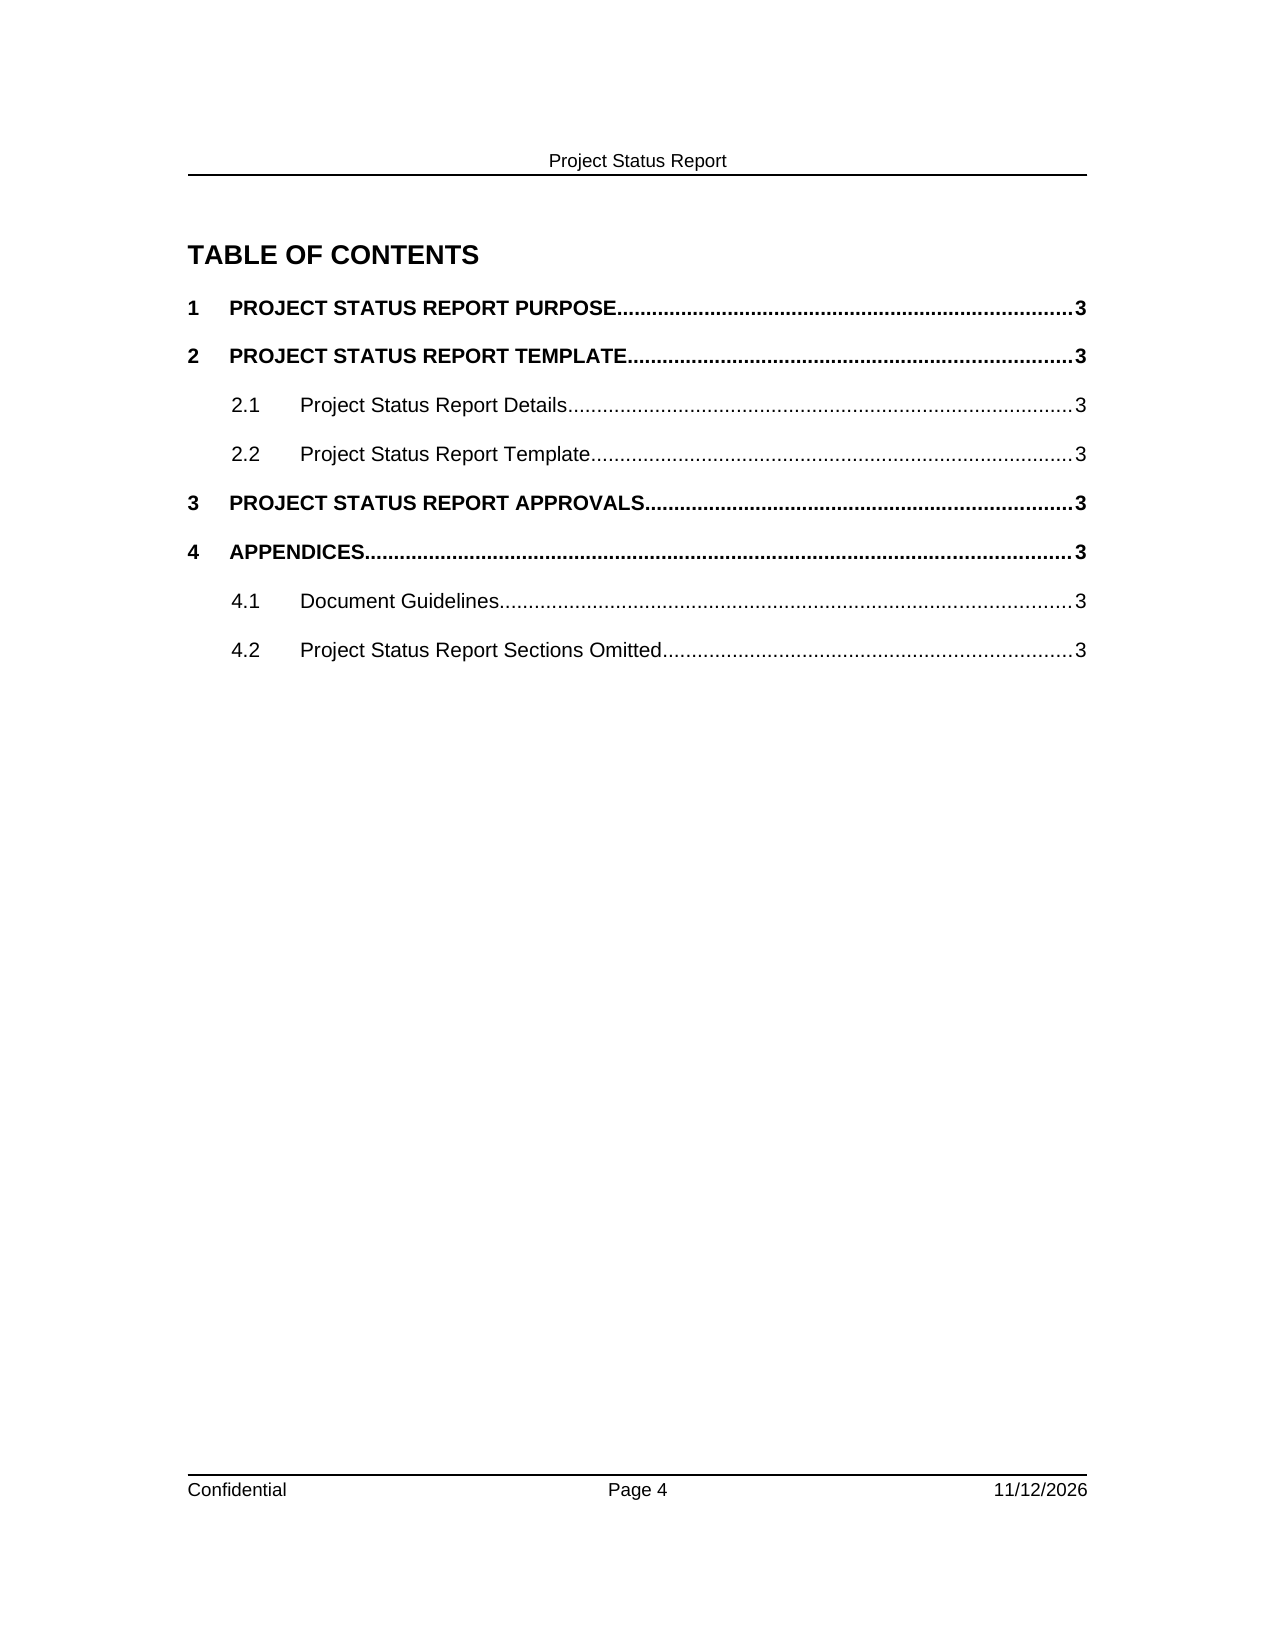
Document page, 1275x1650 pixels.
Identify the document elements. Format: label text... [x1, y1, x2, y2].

text 2.1 Project Status Report Details 3 [231, 393, 1087, 417]
text 3 PROJECT STATUS REPORT APPROVALS 3 [187, 491, 1087, 515]
text 4.2 Project Status Report Sections Omitted 3 [231, 638, 1087, 662]
text 2.2 Project Status Report Template 3 [231, 442, 1087, 466]
text 2 PROJECT STATUS REPORT TEMPLATE 3 [187, 344, 1087, 368]
text 1 PROJECT STATUS REPORT PURPOSE 3 [187, 295, 1087, 319]
text 4 APPENDICES 3 [187, 540, 1087, 564]
text TABLE OF CONTENTS [187, 239, 1087, 270]
text 4.1 Document Guidelines 3 [231, 589, 1087, 613]
